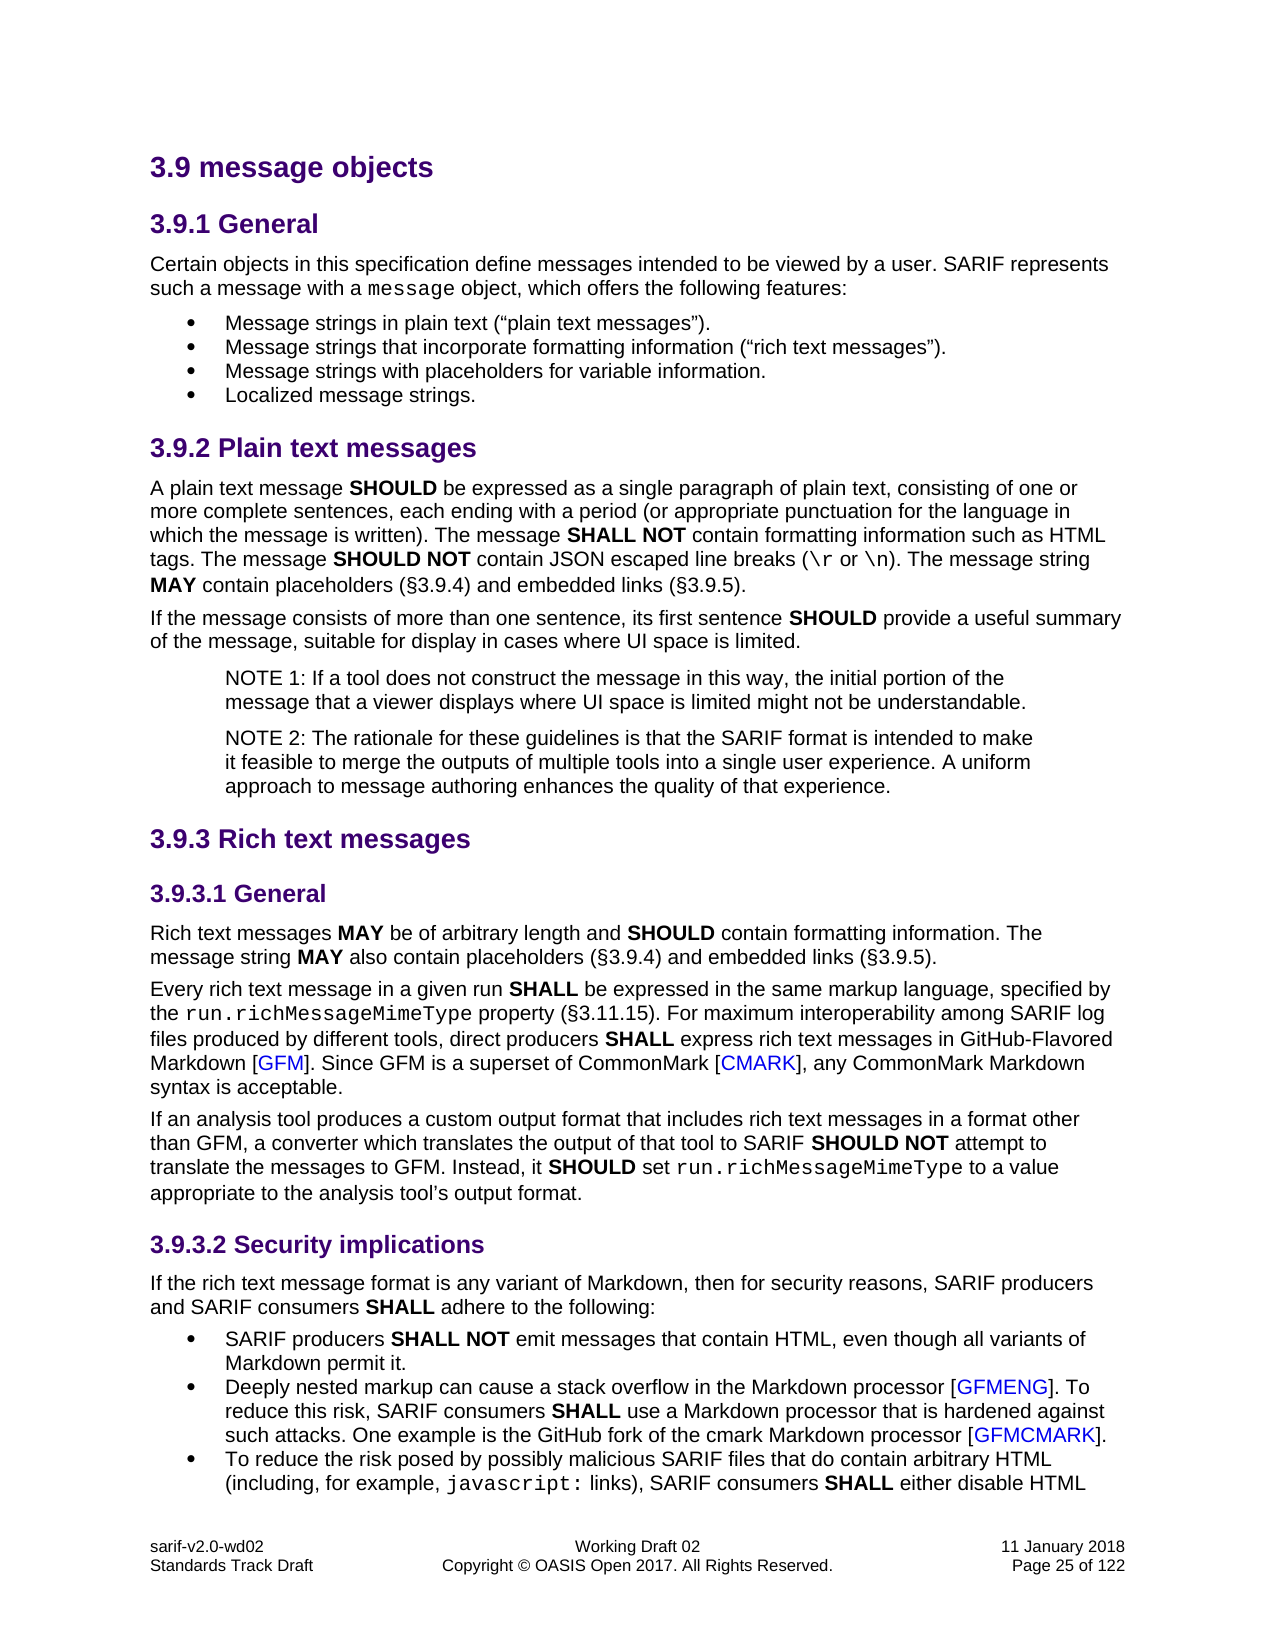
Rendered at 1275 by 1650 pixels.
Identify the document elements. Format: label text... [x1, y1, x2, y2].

text Every rich text message in a given run SHALL be expressed in the same markup language, specified by the run.richMessageMimeType property (§3.11.15). For maximum interoperability among SARIF log files produced by different tools, direct producers SHALL express rich text messages in GitHub-Flavored Markdown [GFM]. Since GFM is a superset of CommonMark [CMARK], any CommonMark Markdown syntax is acceptable. [150, 977, 1125, 1098]
subtitle Plain text messages [150, 432, 1125, 463]
text Rich text messages MAY be of arbitrary length and SHOULD contain formatting information. The message string MAY also contain placeholders (§3.9.4) and embedded links (§3.9.5). [150, 921, 1125, 968]
subtitle General [150, 879, 1125, 908]
subtitle Rich text messages [150, 823, 1125, 854]
subtitle General [150, 208, 1125, 240]
text NOTE 2: The rationale for these guidelines is that the SARIF format is intended to make it feasible to merge the outputs of multiple tools into a single user experience. A uniform approach to message authoring enhances the quality of that experience. [225, 726, 1050, 798]
text If an analysis tool produces a custom output format that includes rich text messages in a format other than GFM, a converter which translates the output of that tool to SARIF SHOULD NOT attempt to translate the messages to GFM. Instead, it SHOULD set run.richMessageMimeType to a value appropriate to the analysis tool’s output format. [150, 1107, 1125, 1204]
list Message strings with placeholders for variable information. [187, 358, 1125, 383]
text If the rich text message format is any variant of Markdown, then for security reasons, SARIF producers and SARIF consumers SHALL adhere to the following: [150, 1271, 1125, 1319]
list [187, 1447, 1125, 1497]
list SARIF producers SHALL NOT emit messages that contain HTML, even though all variants of Markdown permit it. [187, 1327, 1125, 1375]
text NOTE 1: If a tool does not construct the message in this way, the initial portion of the message that a viewer displays where UI space is limited might not be understandable. [225, 666, 1050, 714]
list Message strings in plain text (“plain text messages”). [187, 310, 1125, 334]
list Localized message strings. [187, 383, 1125, 407]
text A plain text message SHOULD be expressed as a single paragraph of plain text, consisting of one or more complete sentences, each ending with a period (or appropriate punctuation for the language in which the message is written). The message SHALL NOT contain formatting information such as HTML tags. The message SHOULD NOT contain JSON escaped line breaks (\r or \n). The message string MAY contain placeholders (§3.9.4) and embedded links (§3.9.5). [150, 475, 1125, 597]
subtitle message objects [150, 150, 1125, 183]
text Certain objects in this specification define messages intended to be viewed by a user. SARIF represents such a message with a message object, which offers the following features: [150, 252, 1125, 302]
list Deeply nested markup can cause a stack overflow in the Markdown processor [GFMENG]. To reduce this risk, SARIF consumers SHALL use a Markdown processor that is hardened against such attacks. One example is the GitHub fork of the cmark Markdown processor [GFMCMARK]. [187, 1375, 1125, 1447]
list Message strings that incorporate formatting information (“rich text messages”). [187, 334, 1125, 358]
text If the message consists of more than one sentence, its first sentence SHOULD provide a useful summary of the message, suitable for display in cases where UI space is limited. [150, 605, 1125, 653]
subtitle Security implications [150, 1229, 1125, 1258]
